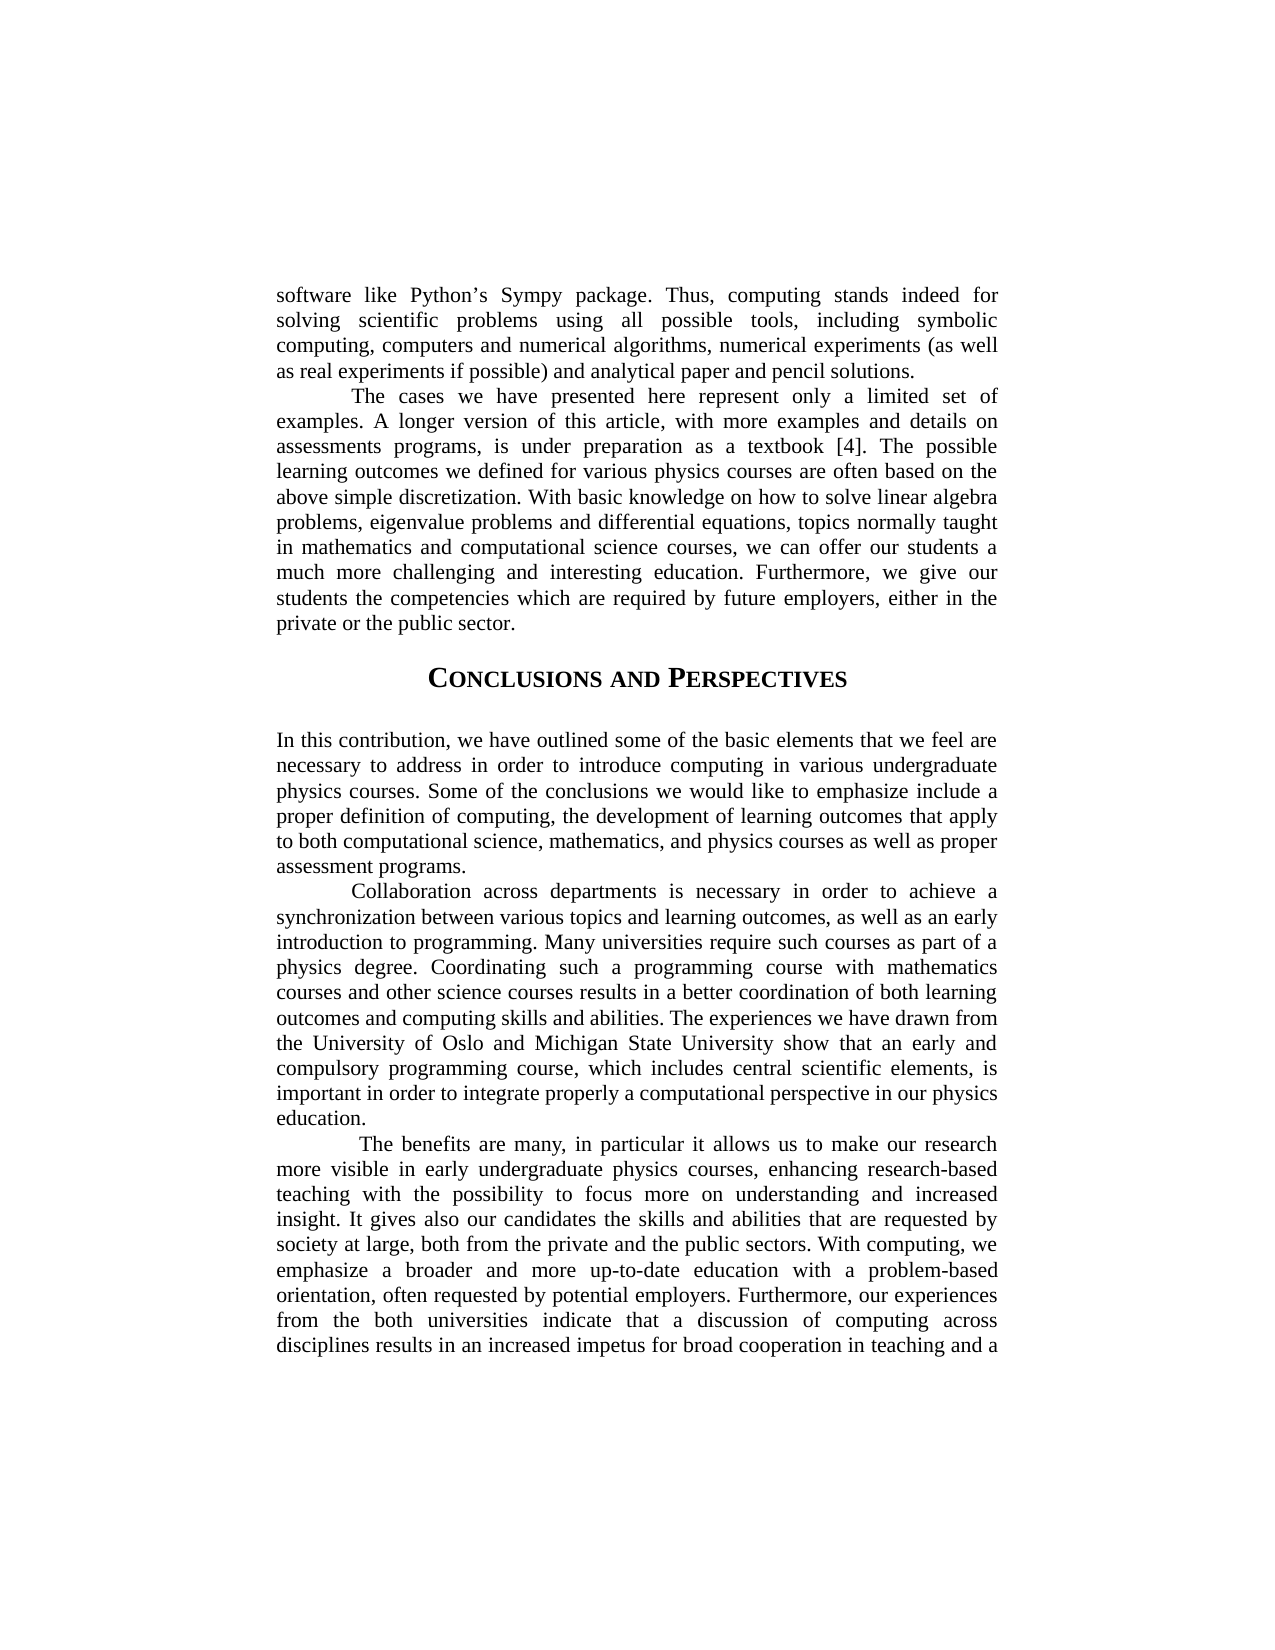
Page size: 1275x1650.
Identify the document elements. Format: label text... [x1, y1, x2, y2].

text In this contribution, we have outlined some of the basic elements that we feel are necessary to address in order to introduce computing in various undergraduate physics courses. Some of the conclusions we would like to emphasize include a proper definition of computing, the development of learning outcomes that apply to both computational science, mathematics, and physics courses as well as proper assessment programs. [276, 727, 999, 878]
text Collaboration across departments is necessary in order to achieve a synchronization between various topics and learning outcomes, as well as an early introduction to programming. Many universities require such courses as part of a physics degree. Coordinating such a programming course with mathematics courses and other science courses results in a better coordination of both learning outcomes and computing skills and abilities. The experiences we have drawn from the University of Oslo and Michigan State University show that an early and compulsory programming course, which includes central scientific elements, is important in order to integrate properly a computational perspective in our physics education. [276, 878, 999, 1131]
text The cases we have presented here represent only a limited set of examples. A longer version of this article, with more examples and details on assessments programs, is under preparation as a textbook [4]. The possible learning outcomes we defined for various physics courses are often based on the above simple discretization. With basic knowledge on how to solve linear algebra problems, eigenvalue problems and differential equations, topics normally taught in mathematics and computational science courses, we can offer our students a much more challenging and interesting education. Furthermore, we give our students the competencies which are required by future employers, either in the private or the public sector. [276, 383, 999, 635]
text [276, 1131, 999, 1357]
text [276, 282, 999, 383]
text Conclusions and Perspectives [276, 660, 999, 694]
